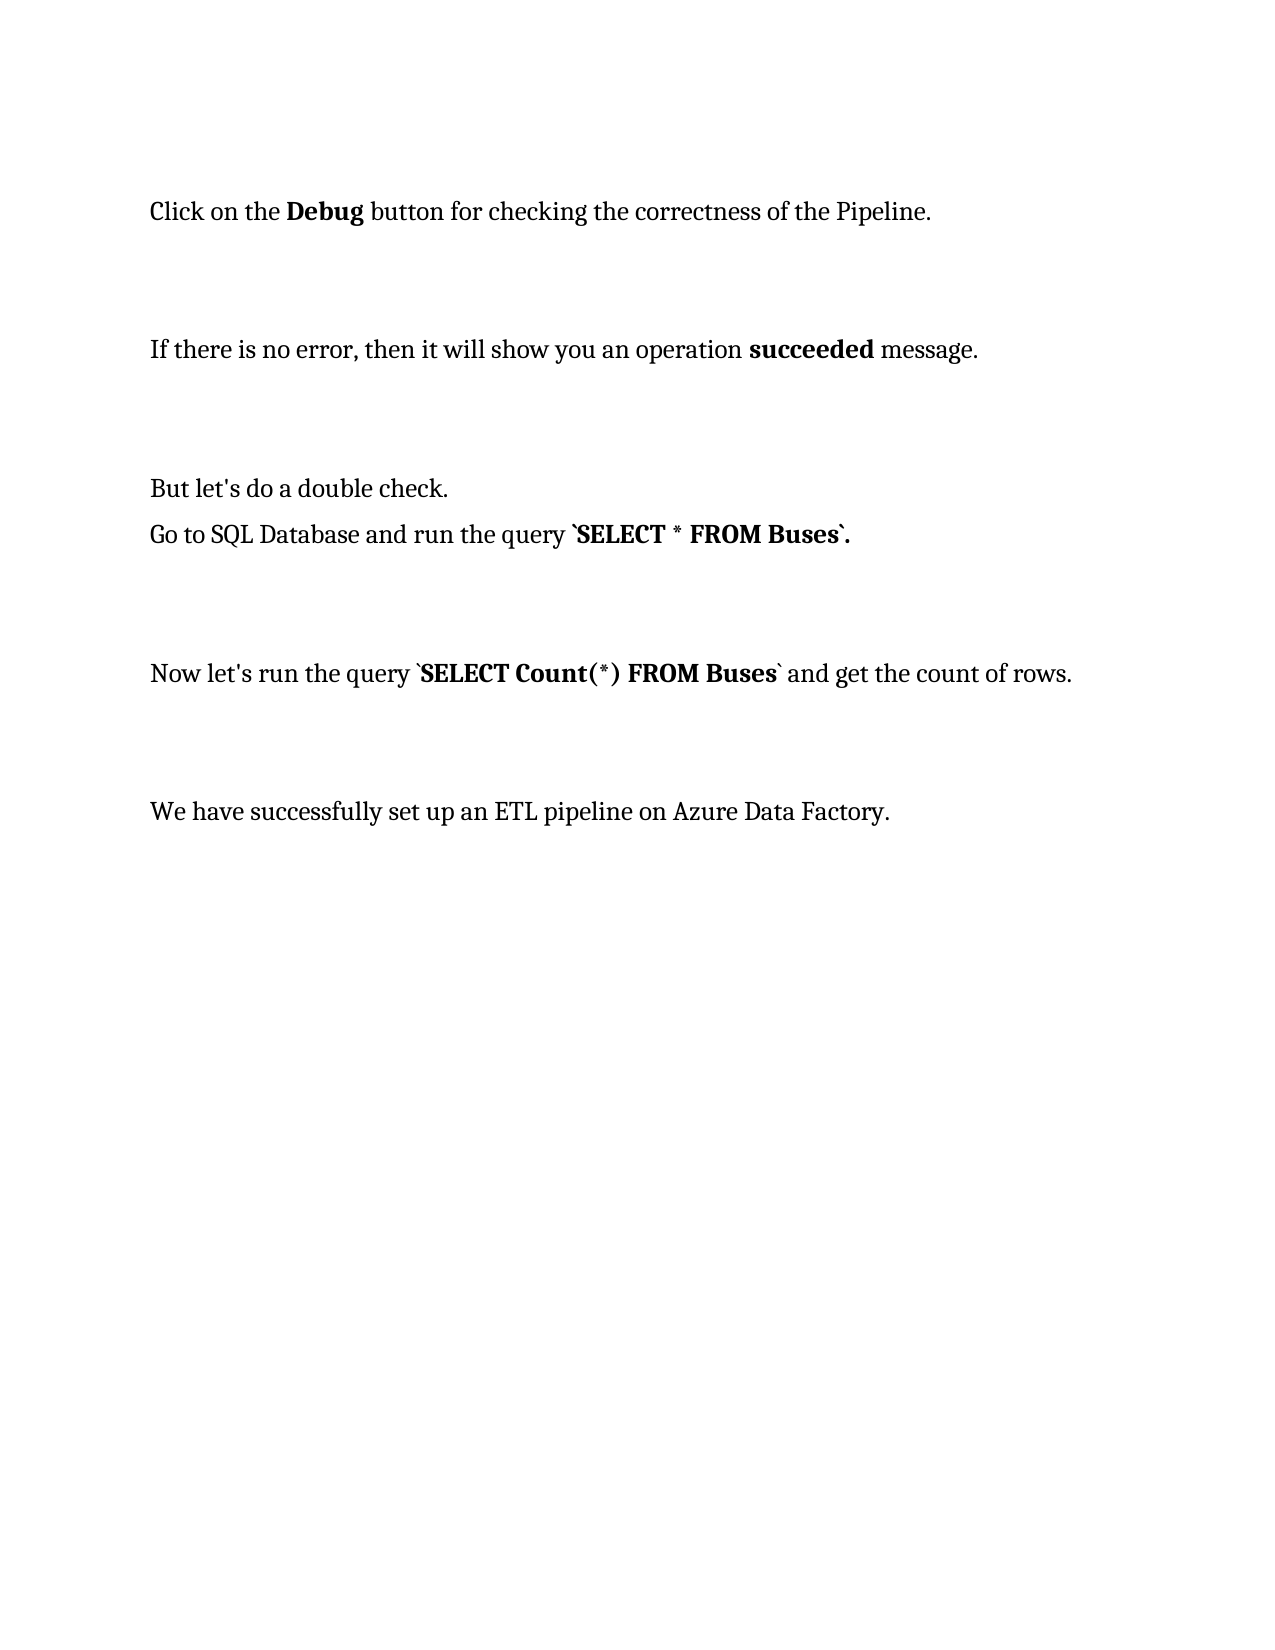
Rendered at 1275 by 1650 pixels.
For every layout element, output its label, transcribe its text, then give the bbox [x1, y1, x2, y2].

text But let's do a double check. [150, 473, 1125, 504]
text Click on the Debug button for checking the correctness of the Pipeline. [150, 196, 1125, 227]
text Now let's run the query `SELECT Count(*) FROM Buses` and get the count of rows. [150, 658, 1125, 689]
text Go to SQL Database and run the query `SELECT * FROM Buses`. [150, 519, 1125, 550]
text We have successfully set up an ETL pipeline on Azure Data Factory. [150, 796, 1125, 827]
text If there is no error, then it will show you an operation succeeded message. [150, 334, 1125, 366]
